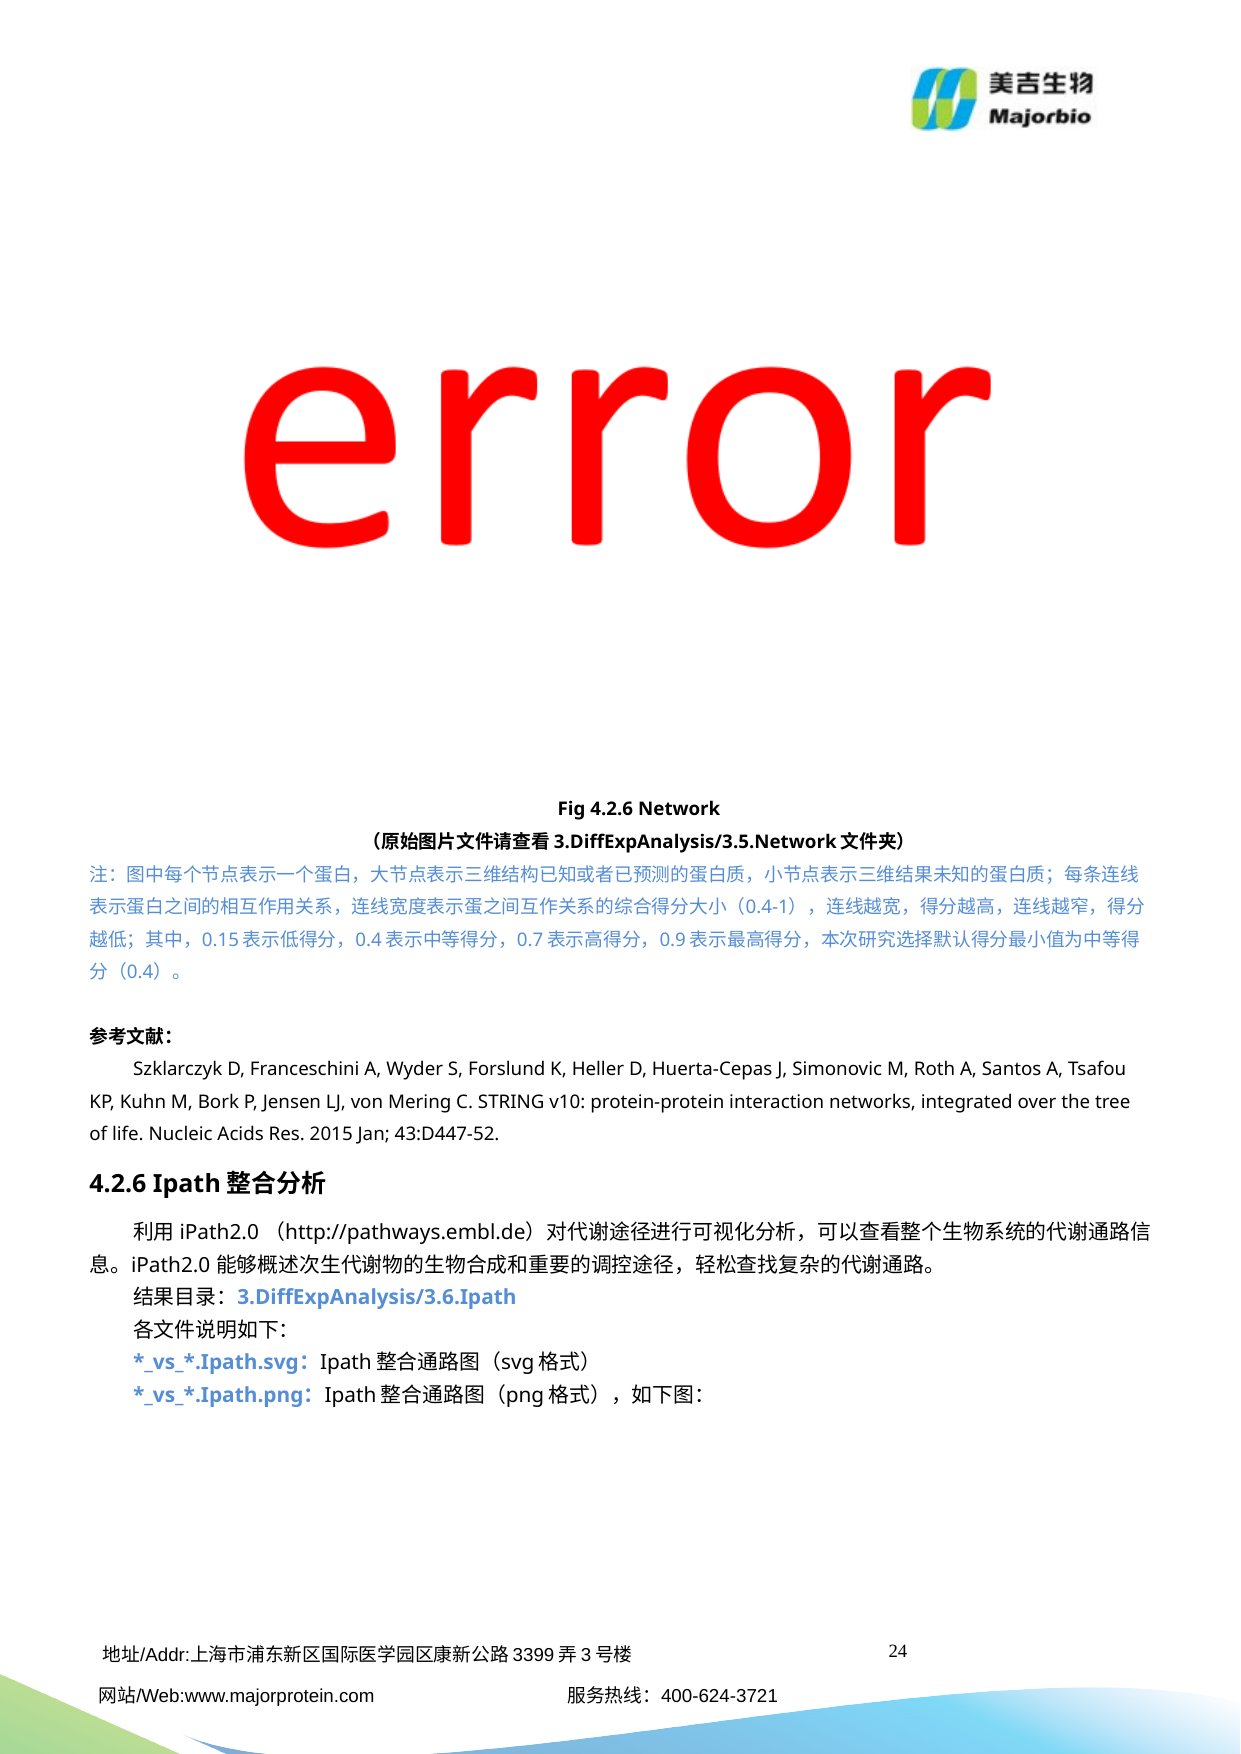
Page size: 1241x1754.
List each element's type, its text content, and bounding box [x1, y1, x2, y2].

text *_vs_*.Ipath.png：Ipath整合通路图（png格式），如下图： [89, 1377, 1151, 1409]
text （原始图片文件请查看3.DiffExpAnalysis/3.5.Network文件夹） [89, 824, 1151, 857]
text Fig 4.2.6 Network [89, 792, 1151, 824]
text 参考文献： [89, 1019, 1151, 1052]
text 利用 iPath2.0 （http://pathways.embl.de）对代谢途径进行可视化分析，可以查看整个生物系统的代谢通路信息。iPath2.0 能够概述次生代谢物的生物合成和重要的调控途径，轻松查找复杂的代谢通路。 结果目录：3.DiffExpAnalysis/3.6.Ipath [89, 1214, 1151, 1312]
subtitle 4.2.6 Ipath整合分析 [89, 1149, 1151, 1214]
picture [89, 162, 1151, 749]
picture [0, 1661, 1241, 1754]
picture [910, 66, 1099, 131]
text Szklarczyk D, Franceschini A, Wyder S, Forslund K, Heller D, Huerta-Cepas J, Simonovic M, Roth A, Santos A, Tsafou KP, Kuhn M, Bork P, Jensen LJ, von Mering C. STRING v10: protein-protein interaction networks, integrated over the tree of life. Nucleic Acids Res. 2015 Jan; 43:D447-52. [89, 1052, 1151, 1149]
text 注：图中每个节点表示一个蛋白，大节点表示三维结构已知或者已预测的蛋白质，小节点表示三维结果未知的蛋白质；每条连线表示蛋白之间的相互作用关系，连线宽度表示蛋之间互作关系的综合得分大小（0.4-1），连线越宽，得分越高，连线越窄，得分越低；其中，0.15表示低得分，0.4表示中等得分，0.7表示高得分，0.9表示最高得分，本次研究选择默认得分最小值为中等得分（0.4）。 [89, 857, 1151, 987]
text *_vs_*.Ipath.svg：Ipath整合通路图（svg格式） [89, 1344, 1151, 1377]
text 各文件说明如下： [89, 1312, 1151, 1344]
